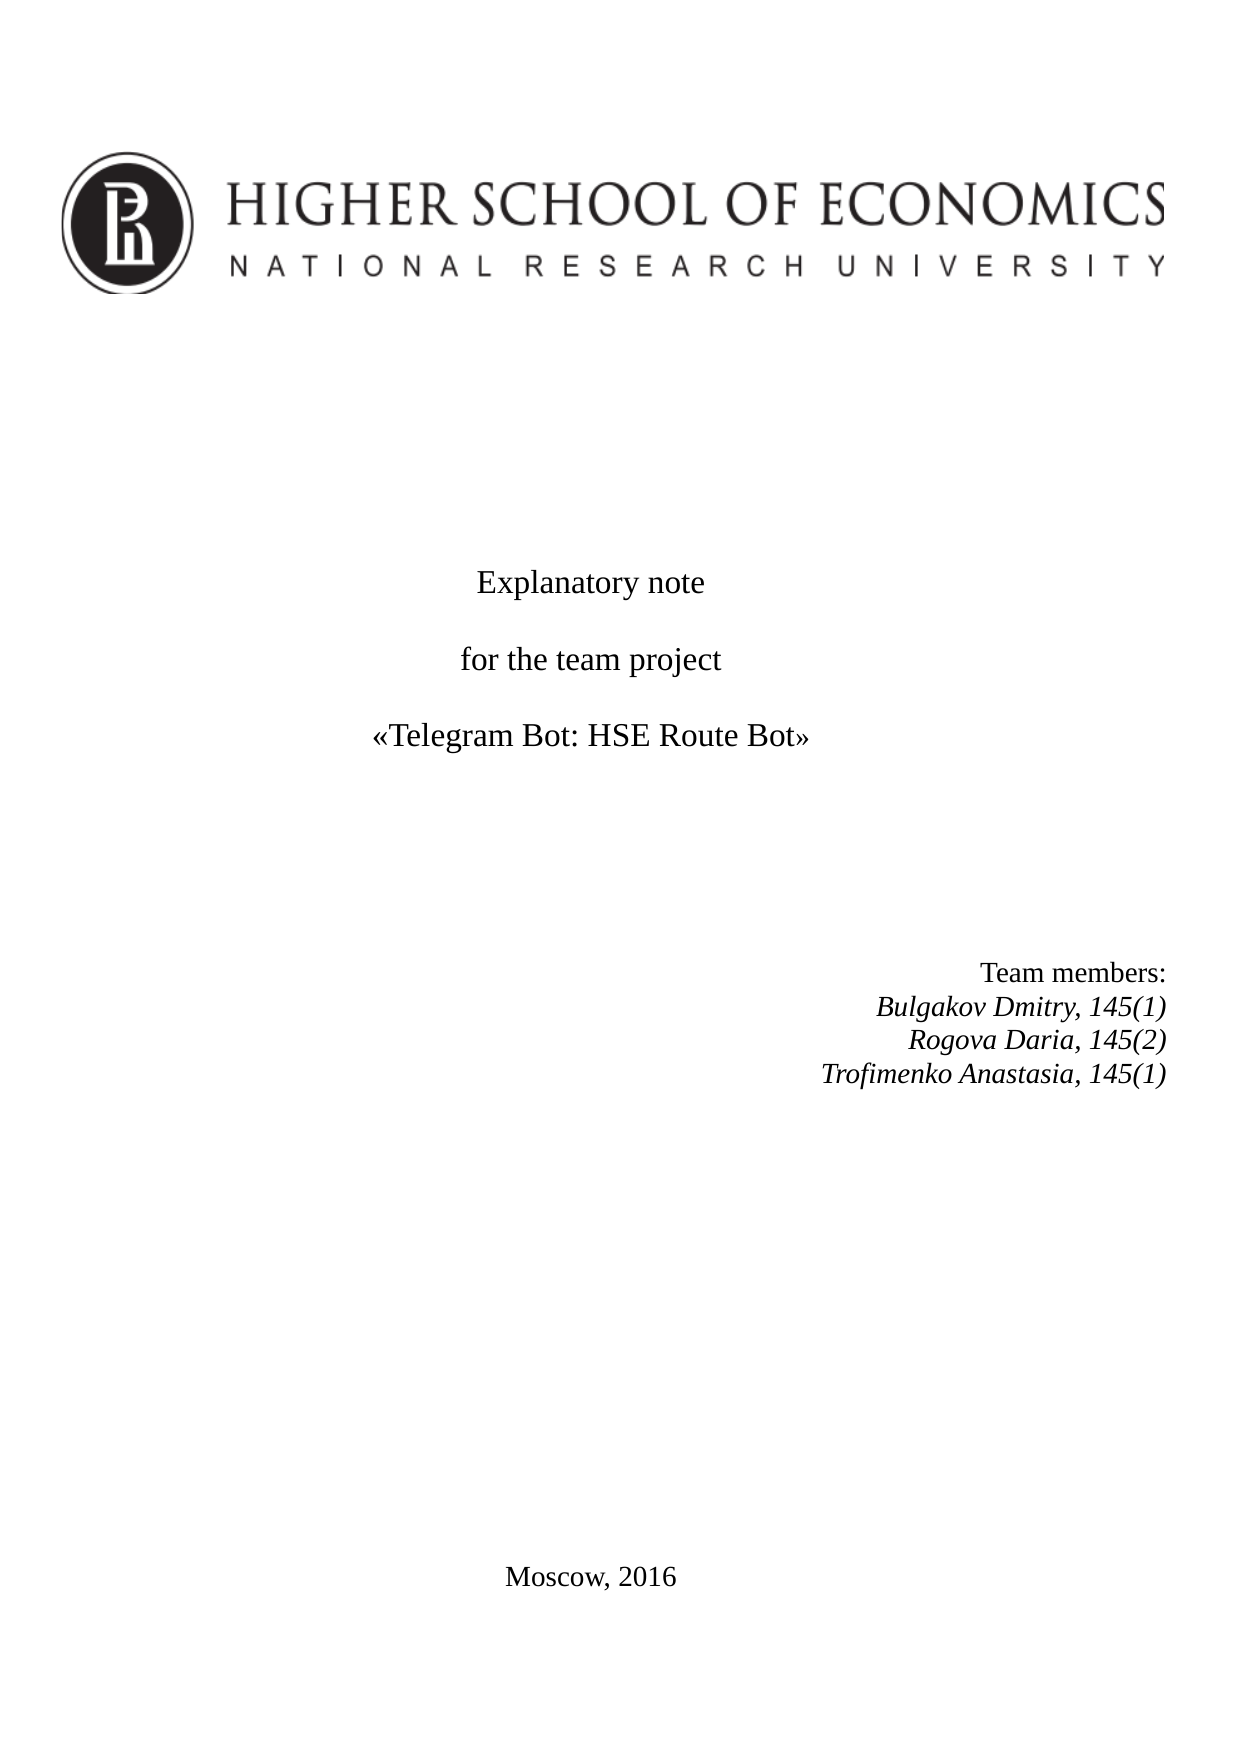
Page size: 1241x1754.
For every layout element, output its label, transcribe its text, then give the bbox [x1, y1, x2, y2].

text Explanatory note [15, 562, 1166, 601]
text Rogova Daria, 145(2) [15, 1022, 1166, 1056]
text for the team project [15, 639, 1166, 677]
text Trofimenko Anastasia, 145(1) [15, 1056, 1166, 1089]
text Bulgakov Dmitry, 145(1) [15, 989, 1166, 1022]
text Team members: [15, 955, 1166, 989]
text Moscow, 2016 [15, 1559, 1166, 1593]
text «Telegram Bot: HSE Route Bot» [15, 716, 1166, 754]
